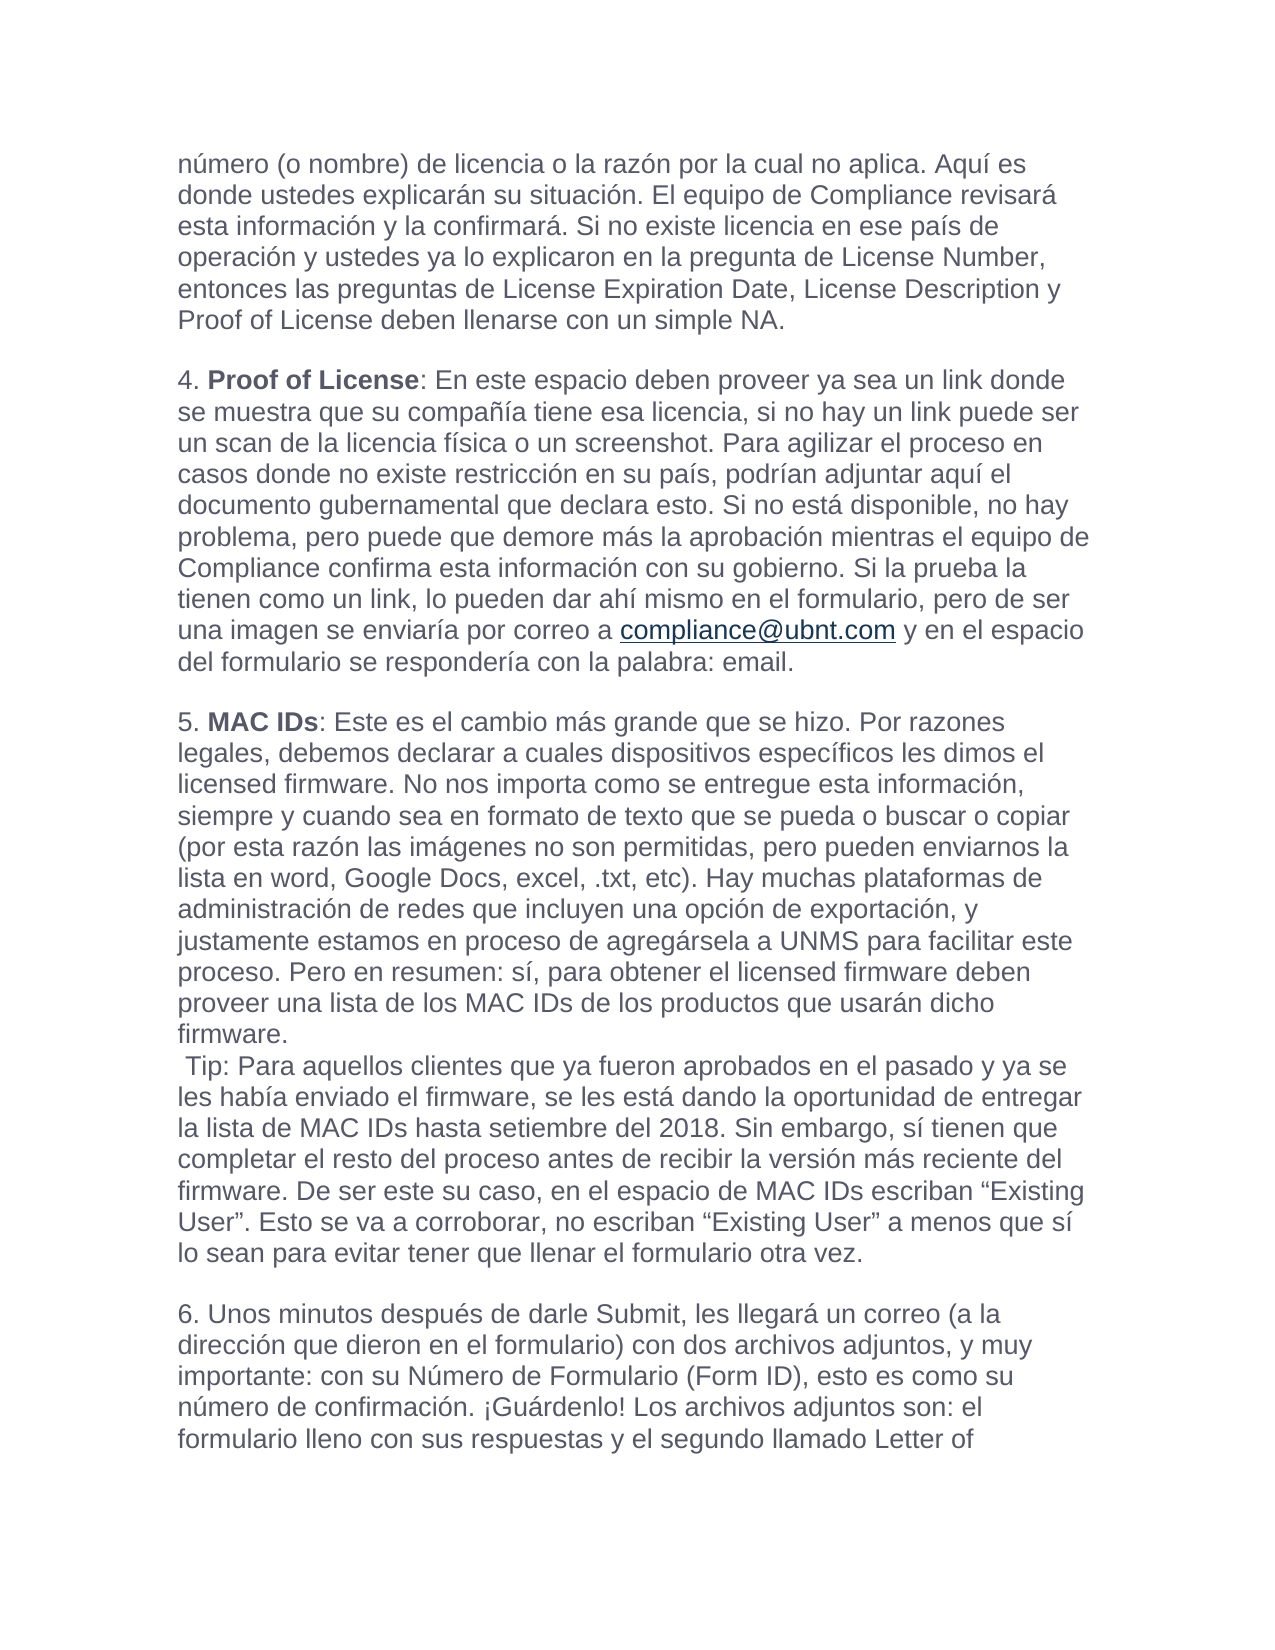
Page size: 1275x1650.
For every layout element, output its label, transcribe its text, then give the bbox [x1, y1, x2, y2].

text 5. MAC IDs: Este es el cambio más grande que se hizo. Por razones legales, debemos declarar a cuales dispositivos específicos les dimos el licensed firmware. No nos importa como se entregue esta información, siempre y cuando sea en formato de texto que se pueda o buscar o copiar (por esta razón las imágenes no son permitidas, pero pueden enviarnos la lista en word, Google Docs, excel, .txt, etc). Hay muchas plataformas de administración de redes que incluyen una opción de exportación, y justamente estamos en proceso de agregársela a UNMS para facilitar este proceso. Pero en resumen: sí, para obtener el licensed firmware deben proveer una lista de los MAC IDs de los productos que usarán dicho firmware. Tip: Para aquellos clientes que ya fueron aprobados en el pasado y ya se les había enviado el firmware, se les está dando la oportunidad de entregar la lista de MAC IDs hasta setiembre del 2018. Sin embargo, sí tienen que completar el resto del proceso antes de recibir la versión más reciente del firmware. De ser este su caso, en el espacio de MAC IDs escriban “Existing User”. Esto se va a corroborar, no escriban “Existing User” a menos que sí lo sean para evitar tener que llenar el formulario otra vez. [177, 706, 1098, 1268]
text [177, 1298, 1098, 1454]
text 4. Proof of License: En este espacio deben proveer ya sea un link donde se muestra que su compañía tiene esa licencia, si no hay un link puede ser un scan de la licencia física o un screenshot. Para agilizar el proceso en casos donde no existe restricción en su país, podrían adjuntar aquí el documento gubernamental que declara esto. Si no está disponible, no hay problema, pero puede que demore más la aprobación mientras el equipo de Compliance confirma esta información con su gobierno. Si la prueba la tienen como un link, lo pueden dar ahí mismo en el formulario, pero de ser una imagen se enviaría por correo a compliance@ubnt.com y en el espacio del formulario se respondería con la palabra: email. [177, 364, 1098, 677]
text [177, 148, 1098, 335]
